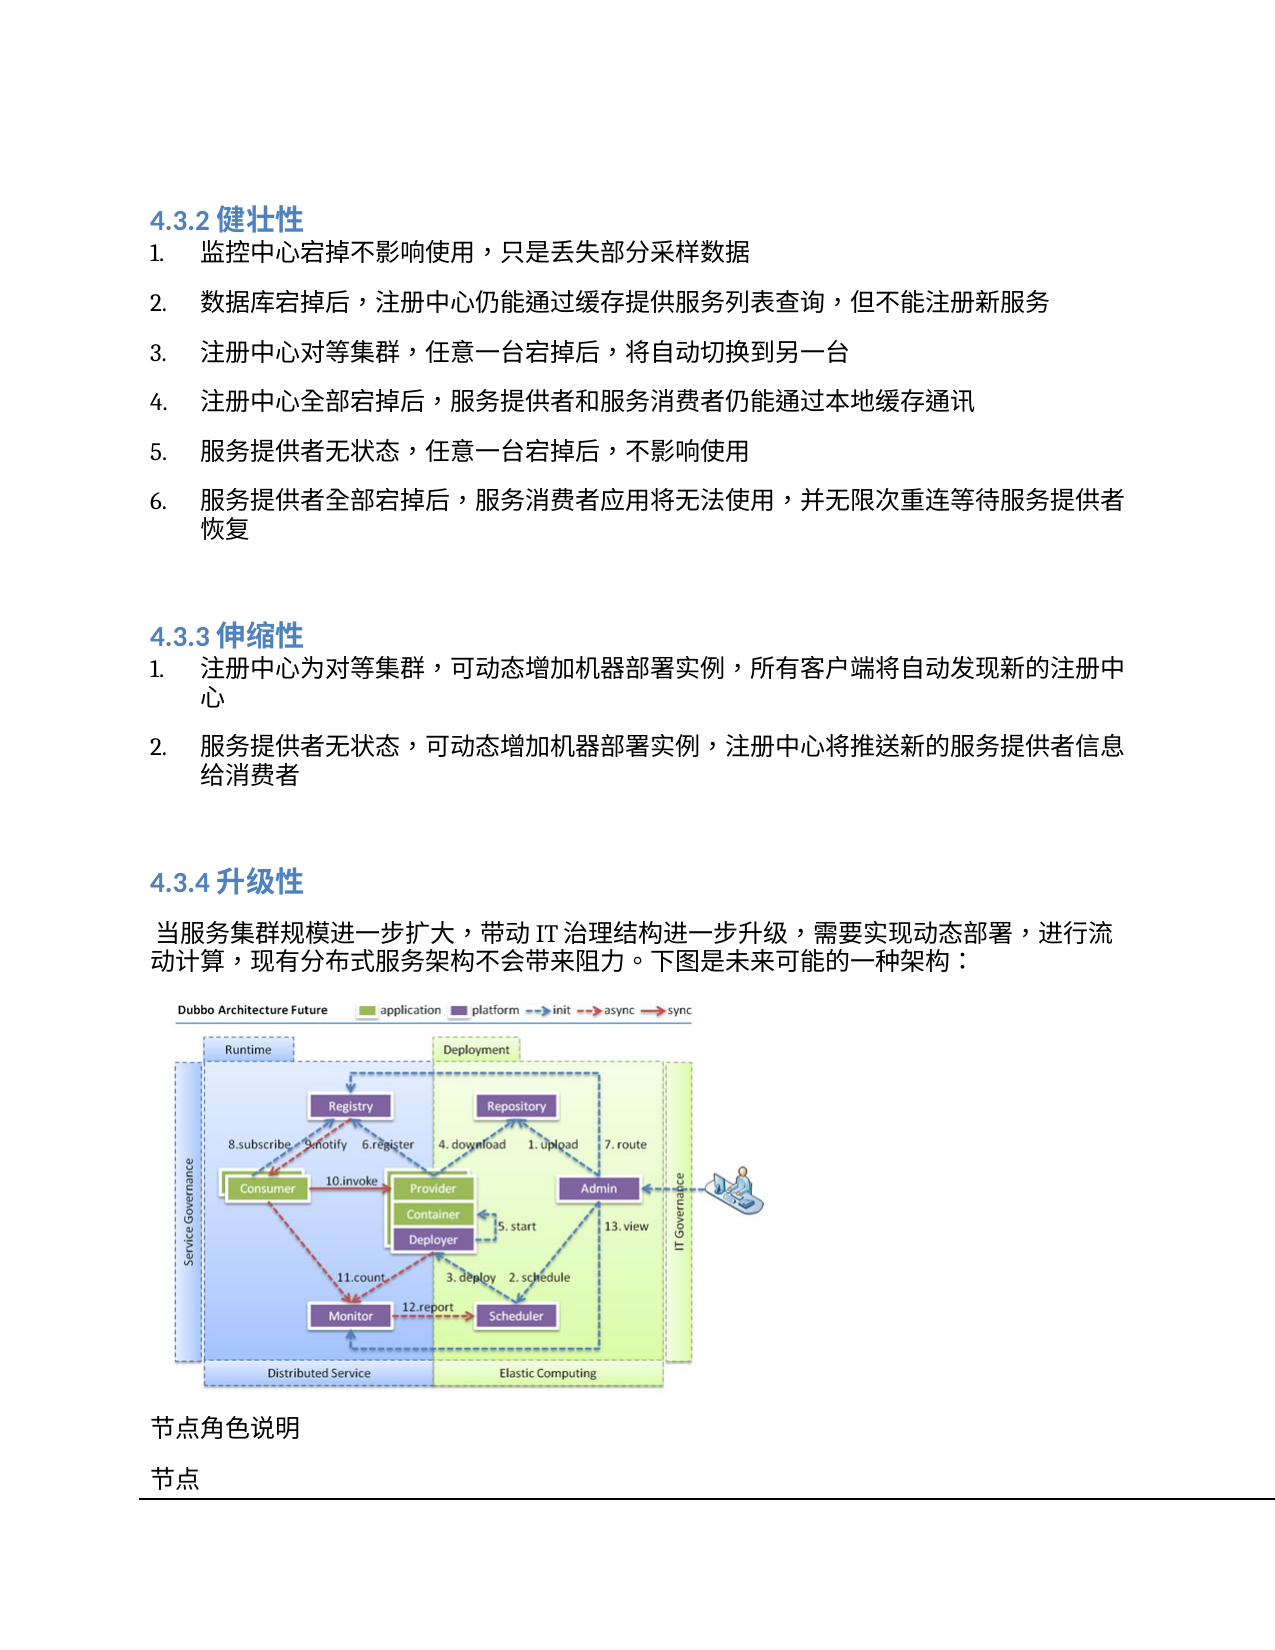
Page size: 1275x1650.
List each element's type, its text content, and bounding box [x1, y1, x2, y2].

list 监控中心宕掉不影响使用，只是丢失部分采样数据 [150, 239, 1125, 268]
list 注册中心为对等集群，可动态增加机器部署实例，所有客户端将自动发现新的注册中心 [150, 655, 1125, 712]
table_header 节点 [139, 1462, 1275, 1498]
list 注册中心对等集群，任意一台宕掉后，将自动切换到另一台 [150, 338, 1125, 367]
list 注册中心全部宕掉后，服务提供者和服务消费者仍能通过本地缓存通讯 [150, 388, 1125, 417]
list 服务提供者全部宕掉后，服务消费者应用将无法使用，并无限次重连等待服务提供者恢复 [150, 487, 1125, 545]
list 服务提供者无状态，可动态增加机器部署实例，注册中心将推送新的服务提供者信息给消费者 [150, 733, 1125, 791]
subtitle 4.3.3 伸缩性 [150, 615, 1125, 655]
picture [168, 995, 769, 1396]
subtitle 4.3.4 升级性 [150, 861, 1125, 901]
list 服务提供者无状态，任意一台宕掉后，不影响使用 [150, 438, 1125, 466]
list 数据库宕掉后，注册中心仍能通过缓存提供服务列表查询，但不能注册新服务 [150, 289, 1125, 318]
text 节点角色说明 [150, 1414, 1125, 1443]
subtitle 4.3.2 健壮性 [150, 199, 1125, 239]
text 当服务集群规模进一步扩大，带动IT治理结构进一步升级，需要实现动态部署，进行流动计算，现有分布式服务架构不会带来阻力。下图是未来可能的一种架构： [150, 919, 1125, 977]
